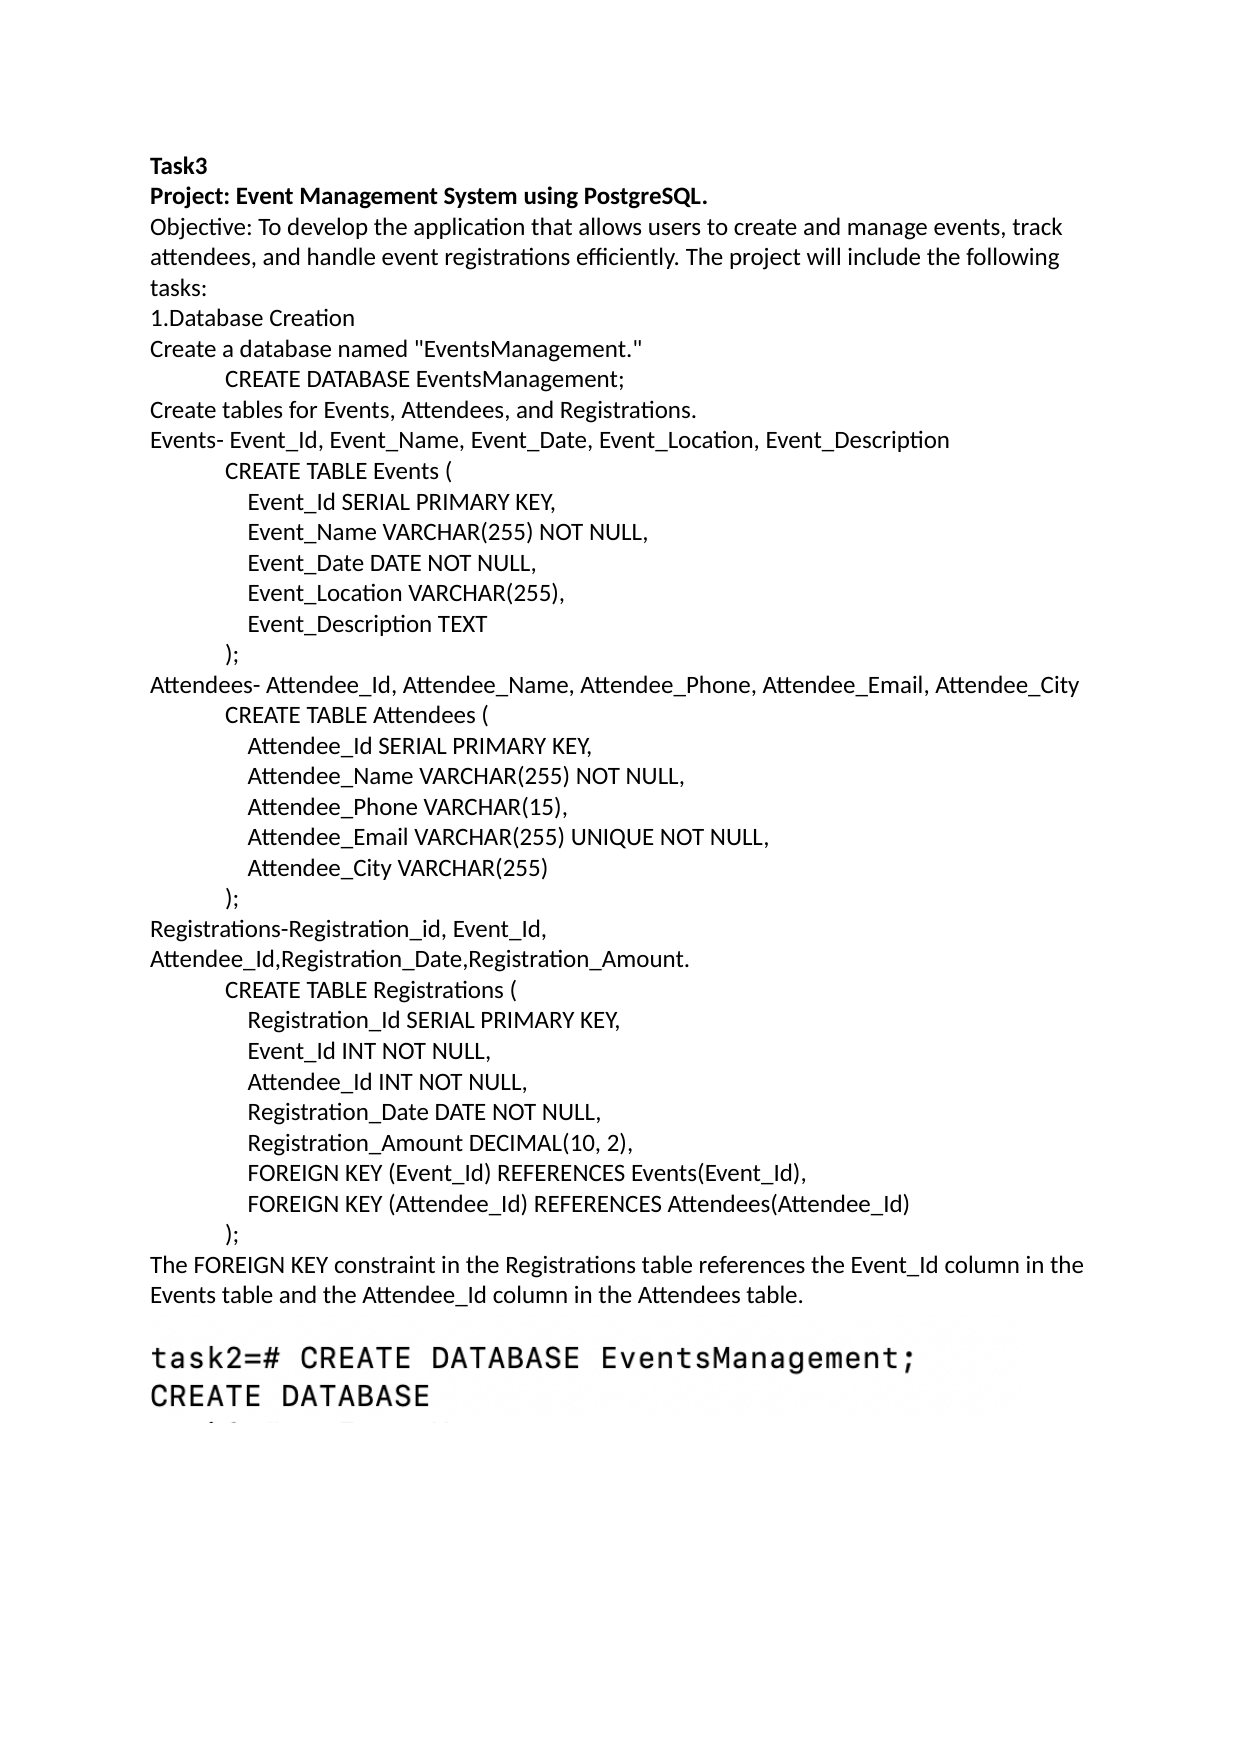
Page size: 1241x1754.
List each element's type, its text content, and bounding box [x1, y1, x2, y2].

text Event_Description TEXT [225, 608, 1090, 638]
text The FOREIGN KEY constraint in the Registrations table references the Event_Id column in the [150, 1249, 1090, 1279]
text Attendee_Id SERIAL PRIMARY KEY, [225, 730, 1090, 760]
text Registration_Amount DECIMAL(10, 2), [225, 1127, 1090, 1157]
text Registration_Date DATE NOT NULL, [225, 1096, 1090, 1127]
text Registrations-Registration_id, Event_Id, Attendee_Id,Registration_Date,Registration_Amount. [150, 913, 1090, 974]
text Event_Date DATE NOT NULL, [225, 547, 1090, 577]
text CREATE TABLE Attendees ( [225, 699, 1090, 730]
text Attendees- Attendee_Id, Attendee_Name, Attendee_Phone, Attendee_Email, Attendee_City [150, 669, 1090, 699]
text Event_Id SERIAL PRIMARY KEY, [225, 486, 1090, 516]
text attendees, and handle event registrations efficiently. The project will include the following [150, 242, 1090, 272]
text 1.Database Creation [150, 303, 1090, 333]
text ); [225, 1218, 1090, 1249]
text Attendee_Name VARCHAR(255) NOT NULL, [225, 760, 1090, 791]
text Attendee_City VARCHAR(255) [225, 852, 1090, 882]
text tasks: [150, 272, 1090, 303]
text Create a database named "EventsManagement." [150, 333, 1090, 364]
text CREATE TABLE Registrations ( [225, 974, 1090, 1004]
text Attendee_Phone VARCHAR(15), [225, 791, 1090, 821]
text FOREIGN KEY (Event_Id) REFERENCES Events(Event_Id), [225, 1157, 1090, 1188]
text Objective: To develop the application that allows users to create and manage events, track [150, 211, 1090, 242]
text Events table and the Attendee_Id column in the Attendees table. [150, 1279, 1090, 1310]
text CREATE TABLE Events ( [225, 455, 1090, 486]
text CREATE DATABASE EventsManagement; [150, 364, 1090, 394]
text Event_Id INT NOT NULL, [225, 1035, 1090, 1066]
text FOREIGN KEY (Attendee_Id) REFERENCES Attendees(Attendee_Id) [225, 1188, 1090, 1218]
text Event_Name VARCHAR(255) NOT NULL, [225, 516, 1090, 547]
text Registration_Id SERIAL PRIMARY KEY, [225, 1004, 1090, 1035]
text Project: Event Management System using PostgreSQL. [150, 181, 1090, 211]
text Event_Location VARCHAR(255), [225, 577, 1090, 608]
text Events- Event_Id, Event_Name, Event_Date, Event_Location, Event_Description [150, 425, 1090, 455]
text Attendee_Id INT NOT NULL, [225, 1066, 1090, 1096]
picture [150, 1309, 1023, 1423]
text Task3 [150, 150, 1090, 181]
text ); [225, 882, 1090, 913]
text ); [225, 638, 1090, 669]
text Attendee_Email VARCHAR(255) UNIQUE NOT NULL, [225, 821, 1090, 852]
text Create tables for Events, Attendees, and Registrations. [150, 394, 1090, 425]
